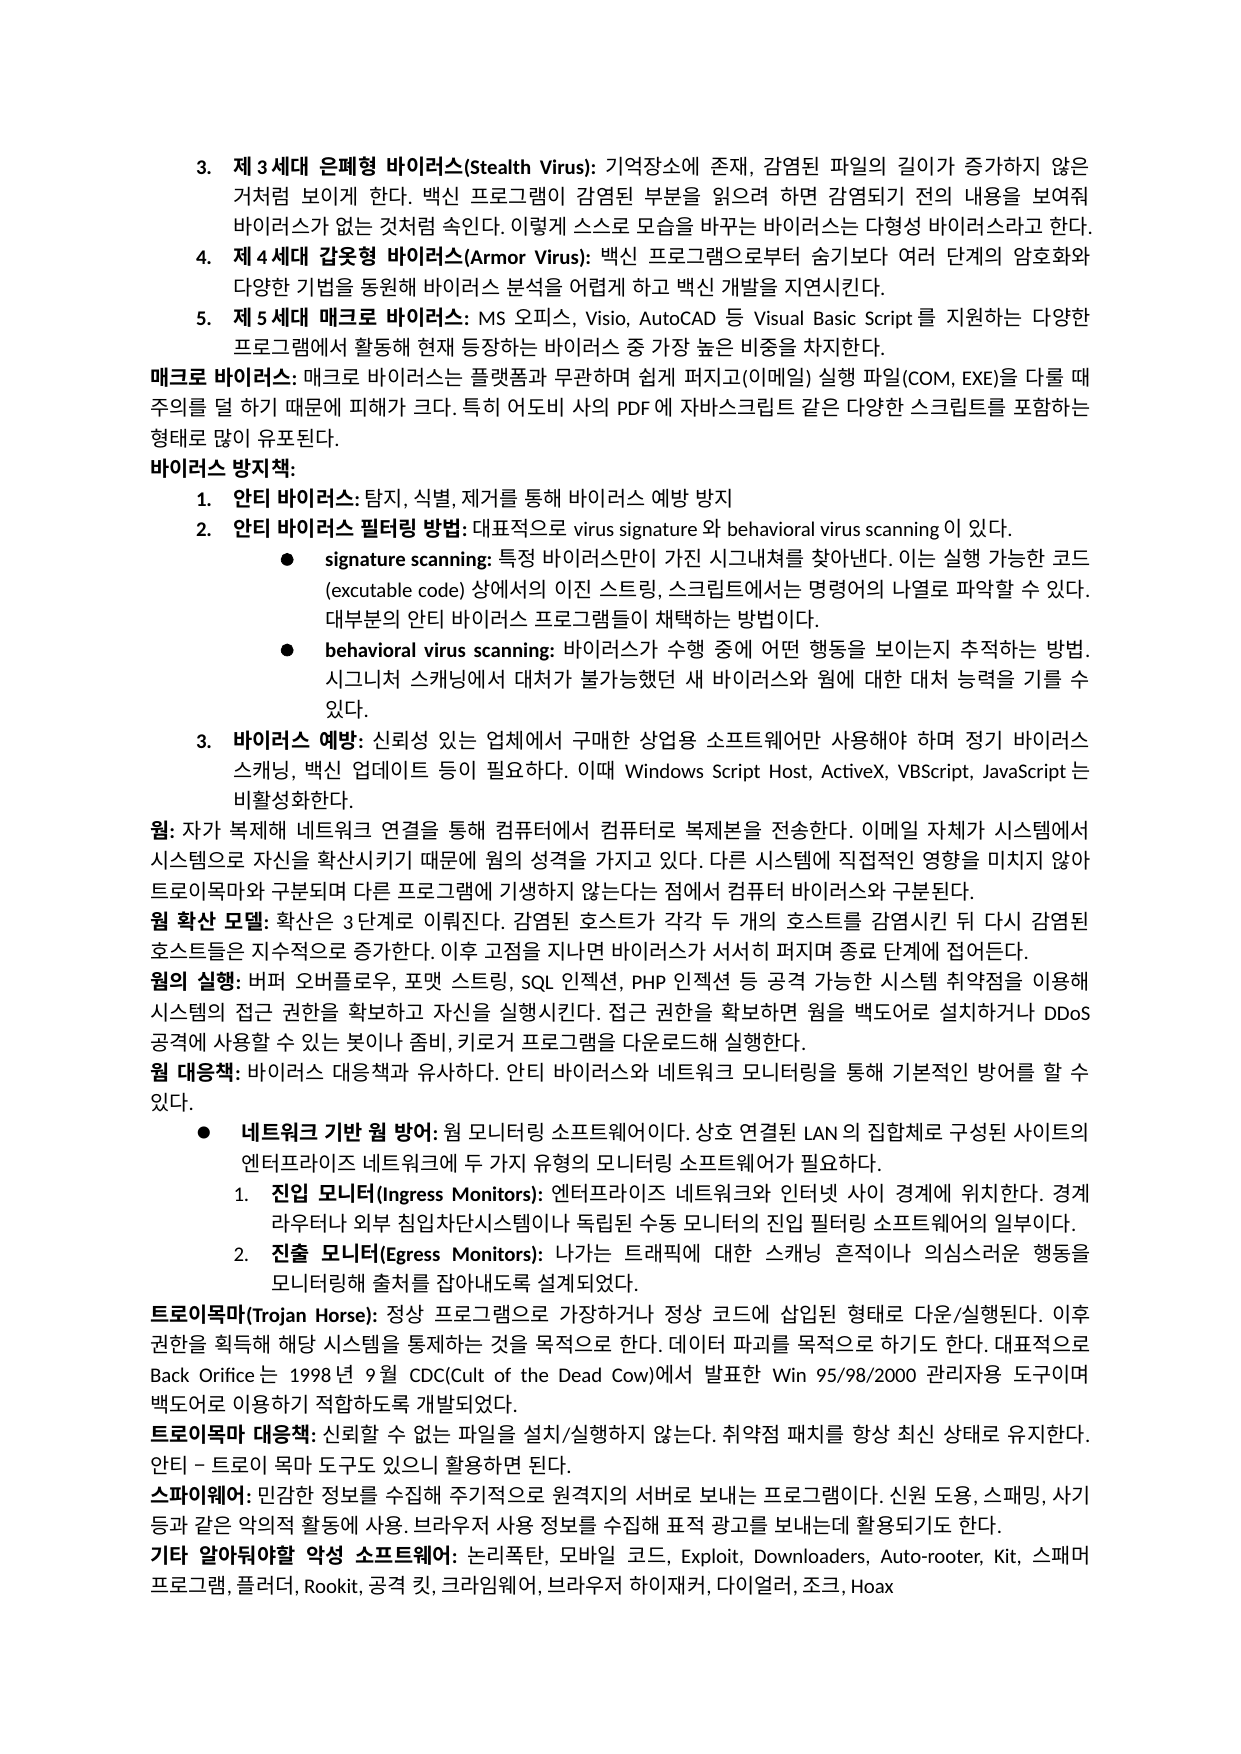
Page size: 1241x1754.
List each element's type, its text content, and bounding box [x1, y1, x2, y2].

list signature scanning: 특정 바이러스만이 가진 시그내쳐를 찾아낸다. 이는 실행 가능한 코드(excutable code) 상에서의 이진 스트링, 스크립트에서는 명령어의 나열로 파악할 수 있다. 대부분의 안티 바이러스 프로그램들이 채택하는 방법이다. [279, 543, 1090, 633]
text 웜: 자가 복제해 네트워크 연결을 통해 컴퓨터에서 컴퓨터로 복제본을 전송한다. 이메일 자체가 시스템에서 시스템으로 자신을 확산시키기 때문에 웜의 성격을 가지고 있다. 다른 시스템에 직접적인 영향을 미치지 않아 트로이목마와 구분되며 다른 프로그램에 기생하지 않는다는 점에서 컴퓨터 바이러스와 구분된다. [150, 814, 1090, 905]
text 웜 확산 모델: 확산은 3단계로 이뤄진다. 감염된 호스트가 각각 두 개의 호스트를 감염시킨 뒤 다시 감염된 호스트들은 지수적으로 증가한다. 이후 고점을 지나면 바이러스가 서서히 퍼지며 종료 단계에 접어든다. [150, 905, 1090, 966]
text 트로이목마 대응책: 신뢰할 수 없는 파일을 설치/실행하지 않는다. 취약점 패치를 항상 최신 상태로 유지한다. 안티 – 트로이 목마 도구도 있으니 활용하면 된다. [150, 1419, 1090, 1479]
text 웜 대응책: 바이러스 대응책과 유사하다. 안티 바이러스와 네트워크 모니터링을 통해 기본적인 방어를 할 수 있다. [150, 1056, 1090, 1117]
text 기타 알아둬야할 악성 소프트웨어: 논리폭탄, 모바일 코드, Exploit, Downloaders, Auto-rooter, Kit, 스패머 프로그램, 플러더, Rookit, 공격 킷, 크라임웨어, 브라우저 하이재커, 다이얼러, 조크, Hoax [150, 1539, 1090, 1600]
list 제3세대 은폐형 바이러스(Stealth Virus): 기억장소에 존재, 감염된 파일의 길이가 증가하지 않은 거처럼 보이게 한다. 백신 프로그램이 감염된 부분을 읽으려 하면 감염되기 전의 내용을 보여줘 바이러스가 없는 것처럼 속인다. 이렇게 스스로 모습을 바꾸는 바이러스는 다형성 바이러스라고 한다. [196, 150, 1090, 241]
list 안티 바이러스 필터링 방법: 대표적으로 virus signature와 behavioral virus scanning이 있다. [196, 512, 1090, 543]
list 제4세대 갑옷형 바이러스(Armor Virus): 백신 프로그램으로부터 숨기보다 여러 단계의 암호화와 다양한 기법을 동원해 바이러스 분석을 어렵게 하고 백신 개발을 지연시킨다. [196, 241, 1090, 301]
text 웜의 실행: 버퍼 오버플로우, 포맷 스트링, SQL 인젝션, PHP 인젝션 등 공격 가능한 시스템 취약점을 이용해 시스템의 접근 권한을 확보하고 자신을 실행시킨다. 접근 권한을 확보하면 웜을 백도어로 설치하거나 DDoS 공격에 사용할 수 있는 봇이나 좀비, 키로거 프로그램을 다운로드해 실행한다. [150, 966, 1090, 1056]
text 스파이웨어: 민감한 정보를 수집해 주기적으로 원격지의 서버로 보내는 프로그램이다. 신원 도용, 스패밍, 사기 등과 같은 악의적 활동에 사용. 브라우저 사용 정보를 수집해 표적 광고를 보내는데 활용되기도 한다. [150, 1479, 1090, 1539]
list 네트워크 기반 웜 방어: 웜 모니터링 소프트웨어이다. 상호 연결된 LAN의 집합체로 구성된 사이트의 엔터프라이즈 네트워크에 두 가지 유형의 모니터링 소프트웨어가 필요하다. [196, 1117, 1090, 1177]
list 바이러스 예방: 신뢰성 있는 업체에서 구매한 상업용 소프트웨어만 사용해야 하며 정기 바이러스 스캐닝, 백신 업데이트 등이 필요하다. 이때 Windows Script Host, ActiveX, VBScript, JavaScript는 비활성화한다. [196, 724, 1090, 814]
text 바이러스 방지책: [150, 452, 1090, 482]
list 안티 바이러스: 탐지, 식별, 제거를 통해 바이러스 예방 방지 [196, 482, 1090, 512]
list 제5세대 매크로 바이러스: MS 오피스, Visio, AutoCAD 등 Visual Basic Script를 지원하는 다양한 프로그램에서 활동해 현재 등장하는 바이러스 중 가장 높은 비중을 차지한다. [196, 301, 1090, 361]
list 진입 모니터(Ingress Monitors): 엔터프라이즈 네트워크와 인터넷 사이 경계에 위치한다. 경계 라우터나 외부 침입차단시스템이나 독립된 수동 모니터의 진입 필터링 소프트웨어의 일부이다. [233, 1177, 1090, 1237]
list 진출 모니터(Egress Monitors): 나가는 트래픽에 대한 스캐닝 흔적이나 의심스러운 행동을 모니터링해 출처를 잡아내도록 설계되었다. [233, 1237, 1090, 1298]
list behavioral virus scanning: 바이러스가 수행 중에 어떤 행동을 보이는지 추적하는 방법. 시그니처 스캐닝에서 대처가 불가능했던 새 바이러스와 웜에 대한 대처 능력을 기를 수 있다. [279, 633, 1090, 724]
text 매크로 바이러스: 매크로 바이러스는 플랫폼과 무관하며 쉽게 퍼지고(이메일) 실행 파일(COM, EXE)을 다룰 때 주의를 덜 하기 때문에 피해가 크다. 특히 어도비 사의 PDF에 자바스크립트 같은 다양한 스크립트를 포함하는 형태로 많이 유포된다. [150, 361, 1090, 452]
text 트로이목마(Trojan Horse): 정상 프로그램으로 가장하거나 정상 코드에 삽입된 형태로 다운/실행된다. 이후 권한을 획득해 해당 시스템을 통제하는 것을 목적으로 한다. 데이터 파괴를 목적으로 하기도 한다. 대표적으로 Back Orifice는 1998년 9월 CDC(Cult of the Dead Cow)에서 발표한 Win 95/98/2000 관리자용 도구이며 백도어로 이용하기 적합하도록 개발되었다. [150, 1298, 1090, 1419]
